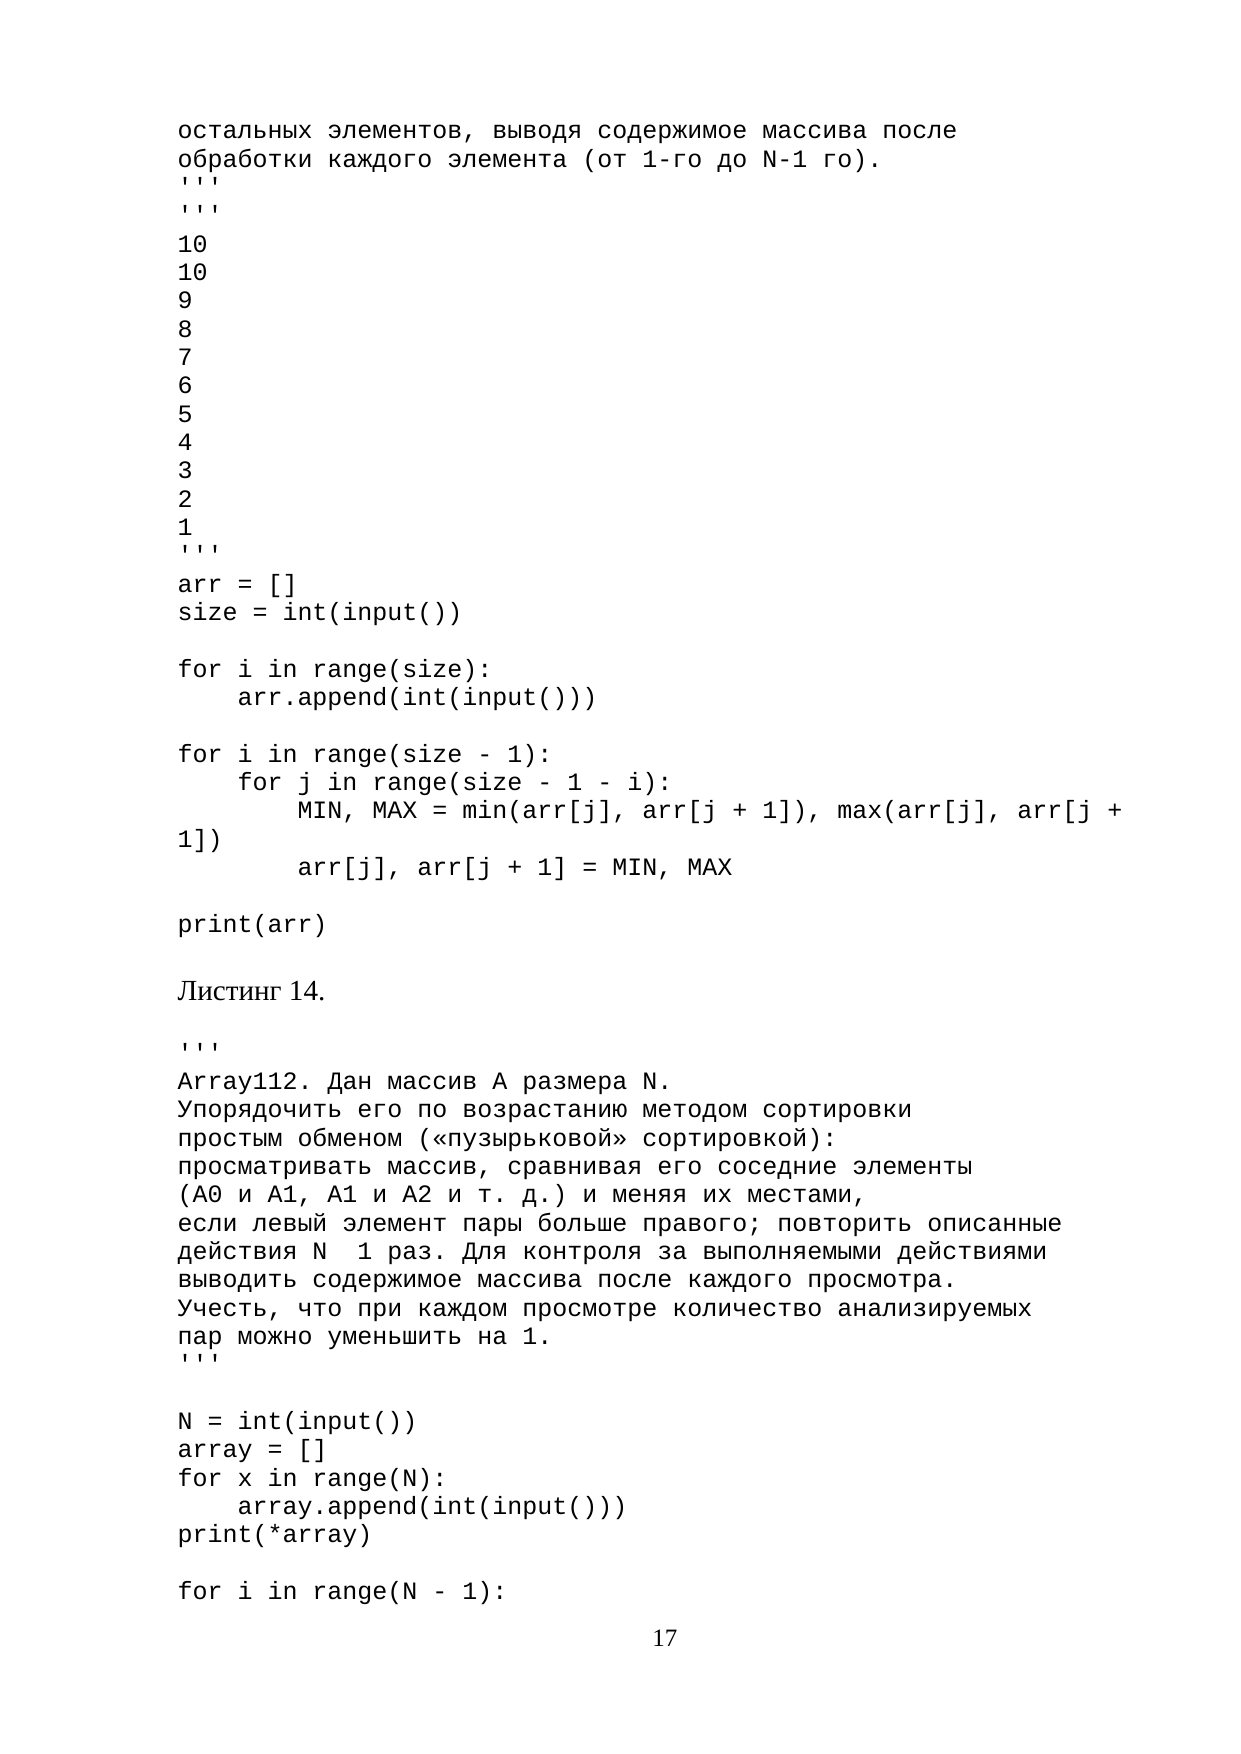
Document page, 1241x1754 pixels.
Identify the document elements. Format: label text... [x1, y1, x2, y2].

text for i in range(size): [177, 656, 1152, 685]
text 10 [177, 260, 1152, 288]
text простым обменом («пузырьковой» сортировкой): [177, 1125, 1152, 1154]
text array.append(int(input())) [177, 1494, 1152, 1522]
text 9 [177, 288, 1152, 316]
text если левый элемент пары больше правого; повторить описанные [177, 1210, 1152, 1239]
text print(*array) [177, 1522, 1152, 1550]
text 1 [177, 515, 1152, 543]
text print(arr) [177, 911, 1152, 940]
text arr = [] [177, 571, 1152, 600]
text for i in range(size - 1): [177, 741, 1152, 770]
text обработки каждого элемента (от 1-го до N-1 го). [177, 146, 1152, 175]
text 7 [177, 345, 1152, 373]
text ''' [177, 203, 1152, 231]
text ''' [177, 1352, 1152, 1380]
text ''' [177, 1040, 1152, 1069]
text for j in range(size - 1 - i): [177, 770, 1152, 798]
text выводить содержимое массива после каждого просмотра. [177, 1267, 1152, 1295]
text остальных элементов, выводя содержимое массива после [177, 118, 1152, 146]
text действия N 1 раз. Для контроля за выполняемыми действиями [177, 1239, 1152, 1267]
text 2 [177, 486, 1152, 515]
text ''' [177, 543, 1152, 571]
text for i in range(N - 1): [177, 1579, 1152, 1607]
text 8 [177, 316, 1152, 345]
text ''' [177, 175, 1152, 203]
text 3 [177, 458, 1152, 486]
text Листинг 14. [177, 973, 1152, 1007]
text arr.append(int(input())) [177, 685, 1152, 713]
text MIN, MAX = min(arr[j], arr[j + 1]), max(arr[j], arr[j + 1]) [177, 798, 1152, 855]
text Учесть, что при каждом просмотре количество анализируемых [177, 1295, 1152, 1324]
text 10 [177, 231, 1152, 260]
text пар можно уменьшить на 1. [177, 1324, 1152, 1352]
text N = int(input()) [177, 1409, 1152, 1437]
text 5 [177, 401, 1152, 430]
text array = [] [177, 1437, 1152, 1465]
text (A0 и A1, A1 и A2 и т. д.) и меняя их местами, [177, 1182, 1152, 1210]
text 4 [177, 430, 1152, 458]
text size = int(input()) [177, 600, 1152, 628]
text просматривать массив, сравнивая его соседние элементы [177, 1154, 1152, 1182]
text for x in range(N): [177, 1465, 1152, 1494]
text Упорядочить его по возрастанию методом сортировки [177, 1097, 1152, 1125]
text arr[j], arr[j + 1] = MIN, MAX [177, 855, 1152, 883]
text Array112. Дан массив A размера N. [177, 1069, 1152, 1097]
text 6 [177, 373, 1152, 401]
